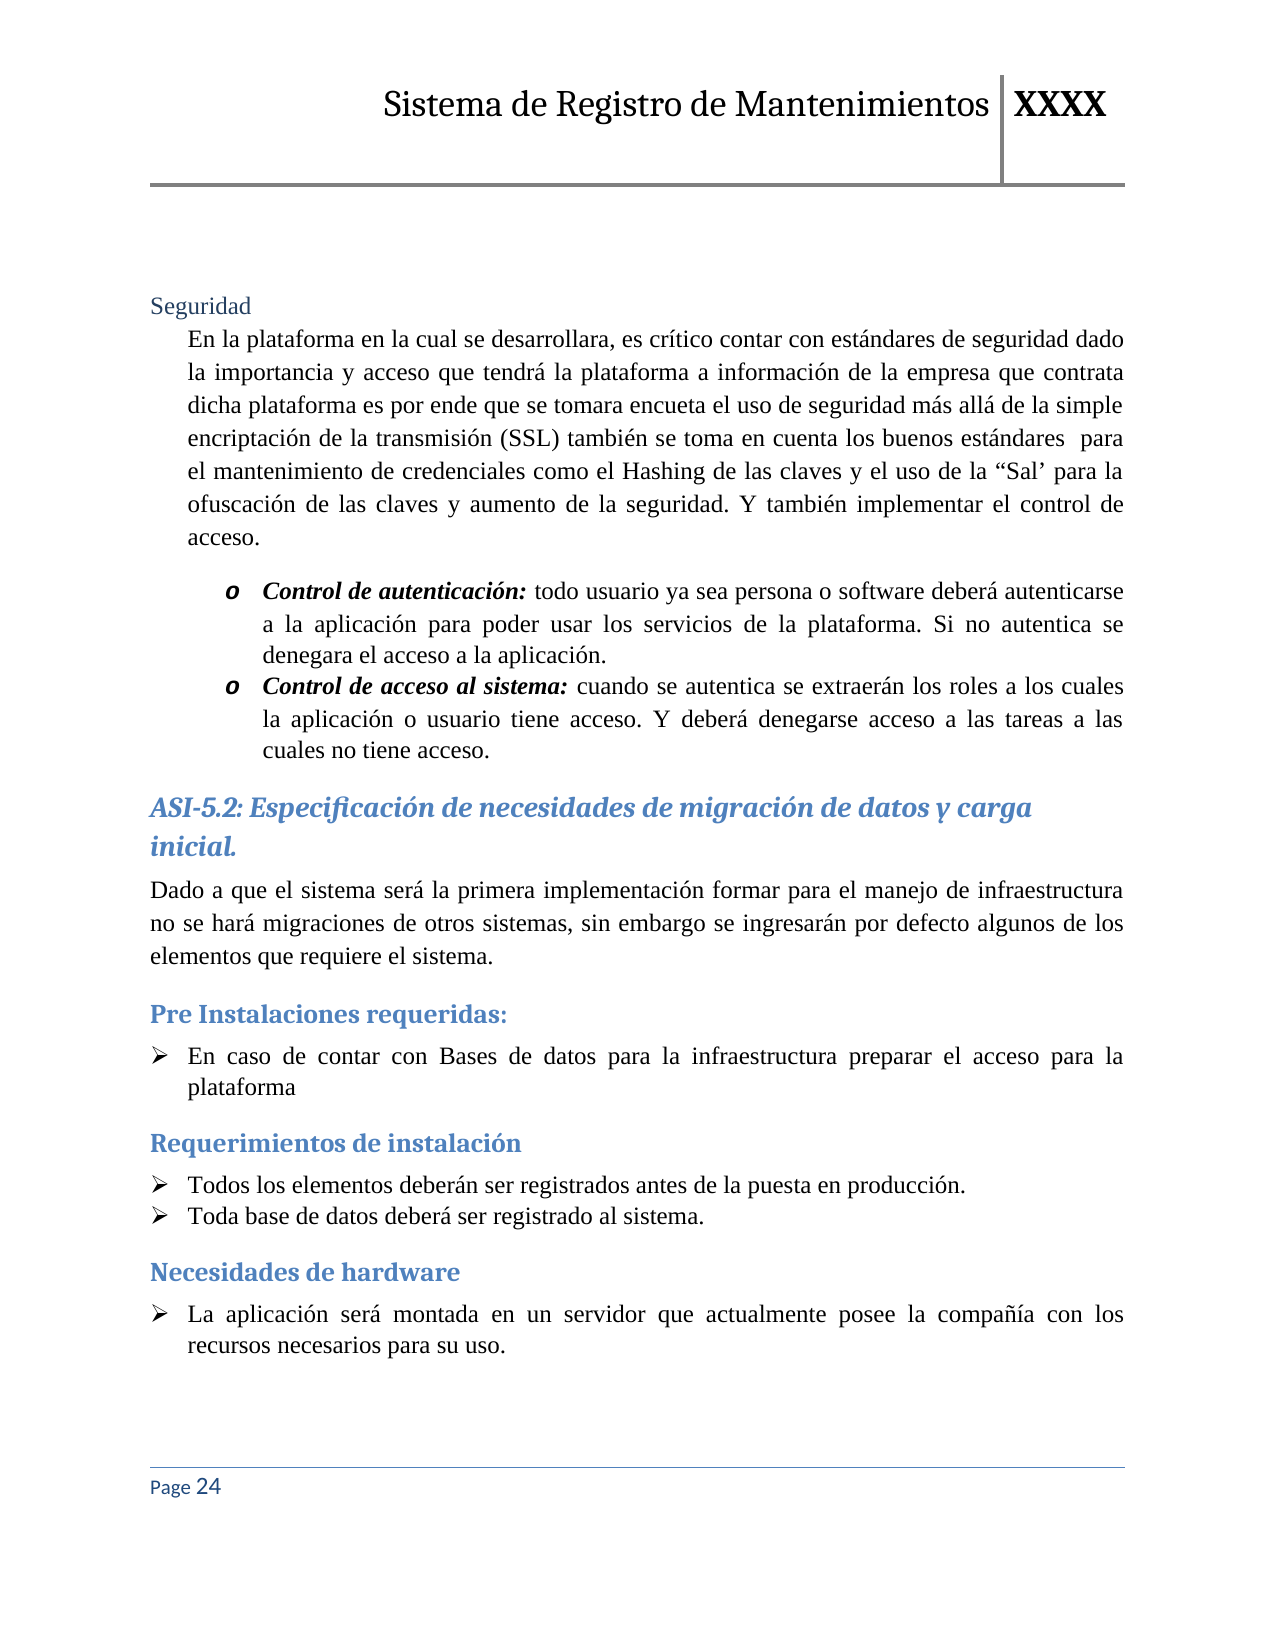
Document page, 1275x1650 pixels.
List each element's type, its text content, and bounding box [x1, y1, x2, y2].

subtitle Necesidades de hardware [150, 1257, 1125, 1288]
subtitle Requerimientos de instalación [150, 1128, 1125, 1159]
list En caso de contar con Bases de datos para la infraestructura preparar el acceso para la plataforma [150, 1041, 1125, 1101]
list La aplicación será montada en un servidor que actualmente posee la compañía con los recursos necesarios para su uso. [150, 1299, 1125, 1359]
list Toda base de datos deberá ser registrado al sistema. [150, 1201, 1125, 1229]
list Todos los elementos deberán ser registrados antes de la puesta en producción. [150, 1170, 1125, 1198]
list Control de acceso al sistema: cuando se autentica se extraerán los roles a los cuales la aplicación o usuario tiene acceso. Y deberá denegarse acceso a las tareas a las cuales no tiene acceso. [225, 671, 1125, 764]
subtitle Pre Instalaciones requeridas: [150, 999, 1125, 1030]
subtitle ASI-5.2: Especificación de necesidades de migración de datos y carga inicial. [150, 791, 1125, 863]
text Dado a que el sistema será la primera implementación formar para el manejo de infraestructura no se hará migraciones de otros sistemas, sin embargo se ingresarán por defecto algunos de los elementos que requiere el sistema. [150, 875, 1125, 969]
list Control de autenticación: todo usuario ya sea persona o software deberá autenticarse a la aplicación para poder usar los servicios de la plataforma. Si no autentica se denegara el acceso a la aplicación. [225, 576, 1125, 669]
subtitle Seguridad [150, 291, 1125, 320]
text En la plataforma en la cual se desarrollara, es crítico contar con estándares de seguridad dado la importancia y acceso que tendrá la plataforma a información de la empresa que contrata dicha plataforma es por ende que se tomara encueta el uso de seguridad más allá de la simple encriptación de la transmisión (SSL) también se toma en cuenta los buenos estándares para el mantenimiento de credenciales como el Hashing de las claves y el uso de la “Sal’ para la ofuscación de las claves y aumento de la seguridad. Y también implementar el control de acceso. [187, 324, 1125, 551]
